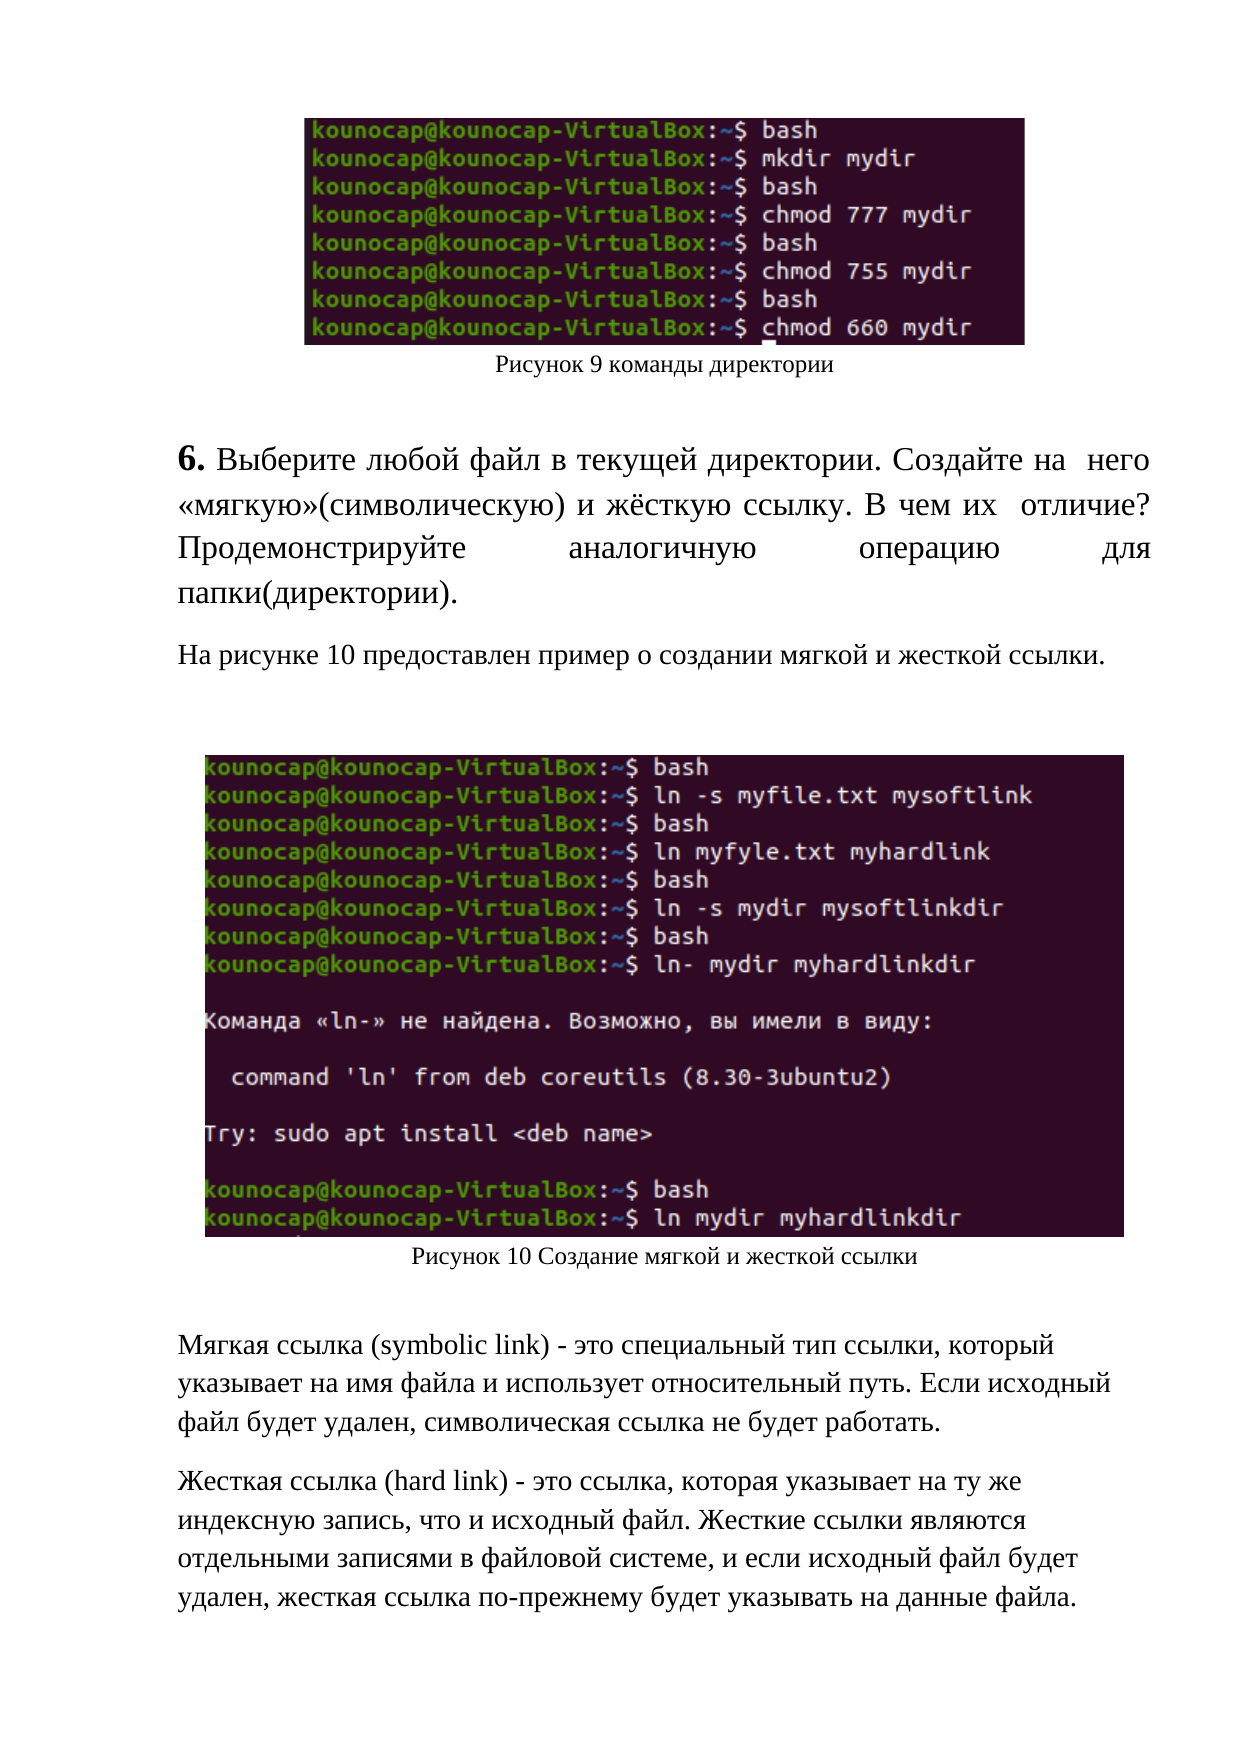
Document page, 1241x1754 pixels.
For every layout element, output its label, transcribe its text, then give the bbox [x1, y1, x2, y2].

picture [205, 755, 1124, 1237]
text На рисунке 10 предоставлен пример о создании мягкой и жесткой ссылки. [177, 637, 1152, 670]
text 6. Выберите любой файл в текущей директории. Создайте на него «мягкую»(символическую) и жёсткую ссылку. В чем их отличие? Продемонстрируйте аналогичную операцию для папки(директории). [177, 435, 1152, 610]
text Жесткая ссылка (hard link) - это ссылка, которая указывает на ту же индексную запись, что и исходный файл. Жесткие ссылки являются отдельными записями в файловой системе, и если исходный файл будет удален, жесткая ссылка по-прежнему будет указывать на данные файла. [177, 1463, 1152, 1613]
text Мягкая ссылка (symbolic link) - это специальный тип ссылки, который указывает на имя файла и использует относительный путь. Если исходный файл будет удален, символическая ссылка не будет работать. [177, 1327, 1152, 1438]
text Рисунок 10 Создание мягкой и жесткой ссылки [177, 1241, 1152, 1270]
picture [304, 118, 1025, 345]
text Рисунок 9 команды директории [177, 349, 1152, 378]
